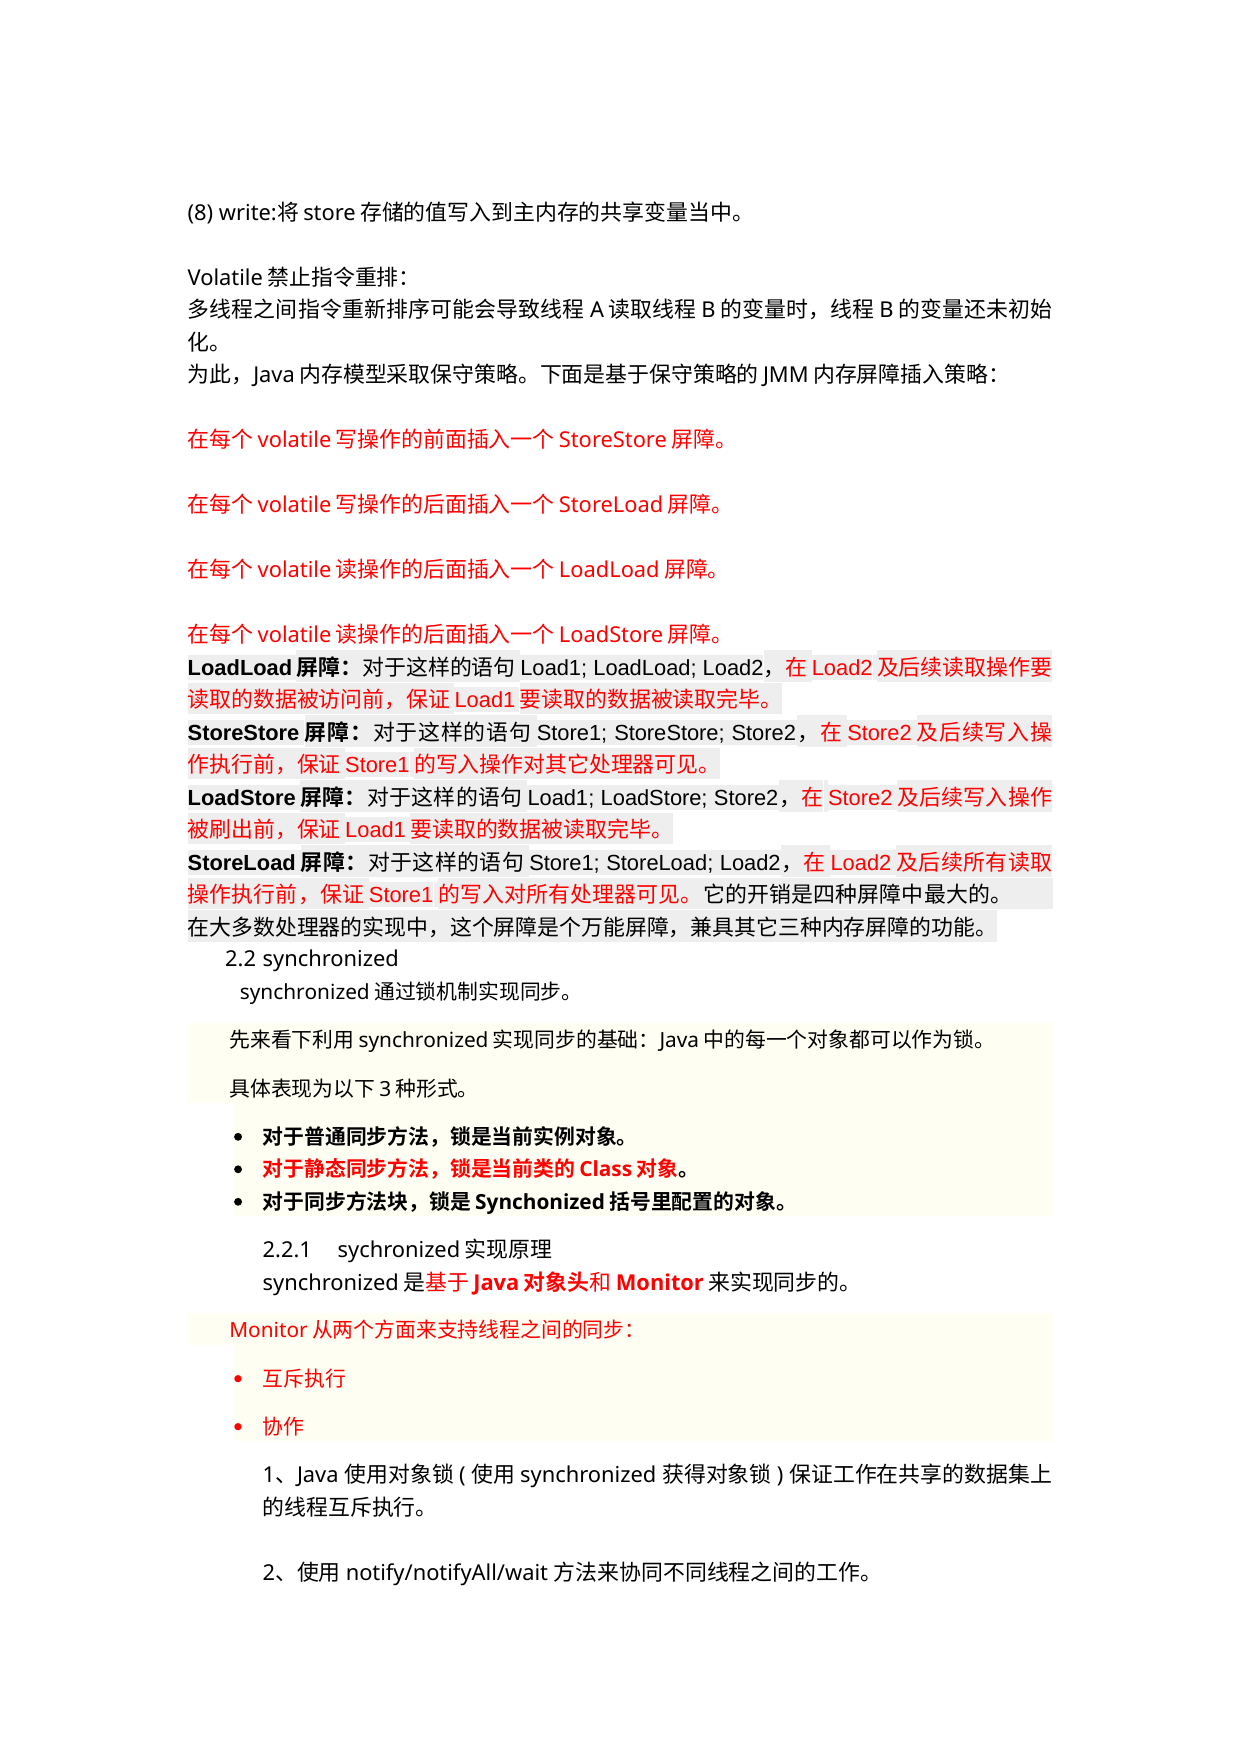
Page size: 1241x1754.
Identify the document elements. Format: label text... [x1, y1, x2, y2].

text 具体表现为以下3种形式。 [187, 1071, 1053, 1103]
list 对于同步方法块，锁是Synchonized括号里配置的对象。 [234, 1184, 1053, 1216]
text 在每个volatile写操作的前面插入一个StoreStore屏障。 [187, 422, 1053, 454]
text Monitor从两个方面来支持线程之间的同步： [187, 1313, 1053, 1345]
list sychronized实现原理 [262, 1232, 1053, 1264]
list 协作 [234, 1409, 1053, 1441]
text 在每个volatile写操作的后面插入一个StoreLoad屏障。 [187, 487, 1053, 519]
text synchronized通过锁机制实现同步。 [187, 974, 1053, 1007]
text 为此，Java内存模型采取保守策略。下面是基于保守策略的JMM内存屏障插入策略： [187, 357, 1053, 389]
text 在每个volatile读操作的后面插入一个LoadLoad屏障。 [187, 552, 1053, 584]
text 1、Java 使用对象锁 ( 使用 synchronized 获得对象锁 ) 保证工作在共享的数据集上的线程互斥执行。 [262, 1457, 1053, 1522]
list 对于普通同步方法，锁是当前实例对象。 [234, 1119, 1053, 1151]
list 互斥执行 [234, 1361, 1053, 1393]
text synchronized是基于Java对象头和Monitor来实现同步的。 [262, 1264, 1053, 1297]
list synchronized [225, 942, 1053, 974]
text LoadLoad屏障：对于这样的语句Load1; LoadLoad; Load2，在Load2及后续读取操作要读取的数据被访问前，保证Load1要读取的数据被读取完毕。 StoreStore屏障：对于这样的语句Store1; StoreStore; Store2，在Store2及后续写入操作执行前，保证Store1的写入操作对其它处理器可见。 LoadStore屏障：对于这样的语句Load1; LoadStore; Store2，在Store2及后续写入操作被刷出前，保证Load1要读取的数据被读取完毕。 StoreLoad屏障：对于这样的语句Store1; StoreLoad; Load2，在Load2及后续所有读取操作执行前，保证Store1的写入对所有处理器可见。它的开销是四种屏障中最大的。 在大多数处理器的实现中，这个屏障是个万能屏障，兼具其它三种内存屏障的功能。 [187, 649, 1053, 942]
text 先来看下利用synchronized实现同步的基础：Java中的每一个对象都可以作为锁。 [187, 1023, 1053, 1055]
text 2、使用 notify/notifyAll/wait 方法来协同不同线程之间的工作。 [262, 1554, 1053, 1587]
text Volatile禁止指令重排： [187, 259, 1053, 292]
text 多线程之间指令重新排序可能会导致线程A读取线程B的变量时，线程B的变量还未初始化。 [187, 292, 1053, 357]
text 在每个volatile读操作的后面插入一个LoadStore屏障。 [187, 617, 1053, 649]
text (8) write:将store存储的值写入到主内存的共享变量当中。 [187, 194, 1053, 227]
list 对于静态同步方法，锁是当前类的Class对象。 [234, 1151, 1053, 1184]
